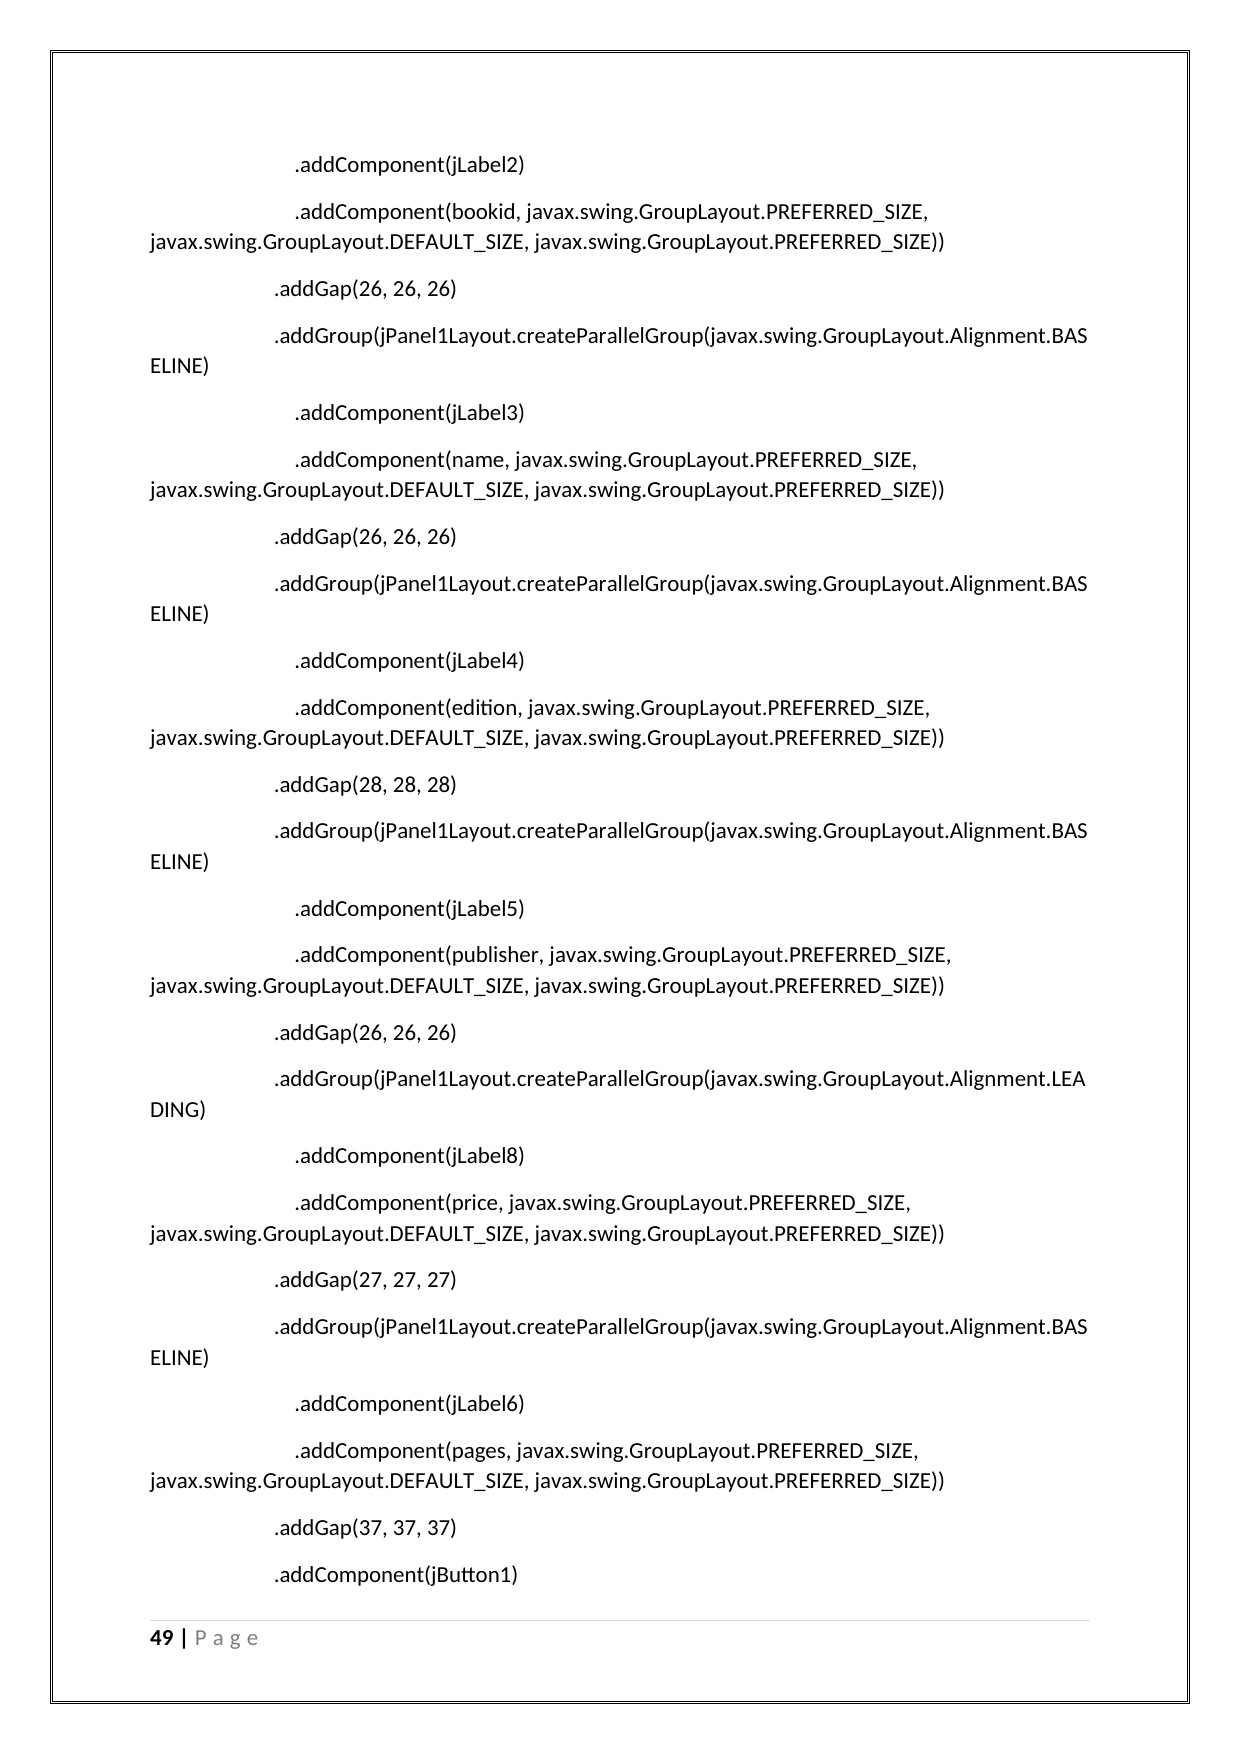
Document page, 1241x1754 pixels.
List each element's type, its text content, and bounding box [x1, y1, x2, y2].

text .addComponent(pages, javax.swing.GroupLayout.PREFERRED_SIZE, javax.swing.GroupLayout.DEFAULT_SIZE, javax.swing.GroupLayout.PREFERRED_SIZE)) [150, 1436, 1090, 1495]
text .addComponent(name, javax.swing.GroupLayout.PREFERRED_SIZE, javax.swing.GroupLayout.DEFAULT_SIZE, javax.swing.GroupLayout.PREFERRED_SIZE)) [150, 445, 1090, 503]
text .addGap(28, 28, 28) [150, 770, 1090, 798]
text .addGroup(jPanel1Layout.createParallelGroup(javax.swing.GroupLayout.Alignment.BASELINE) [150, 569, 1090, 627]
text .addGroup(jPanel1Layout.createParallelGroup(javax.swing.GroupLayout.Alignment.BASELINE) [150, 1312, 1090, 1371]
text .addGap(26, 26, 26) [150, 1018, 1090, 1046]
text .addComponent(jLabel4) [150, 646, 1090, 674]
text .addComponent(price, javax.swing.GroupLayout.PREFERRED_SIZE, javax.swing.GroupLayout.DEFAULT_SIZE, javax.swing.GroupLayout.PREFERRED_SIZE)) [150, 1188, 1090, 1247]
text .addGap(26, 26, 26) [150, 522, 1090, 550]
text .addGroup(jPanel1Layout.createParallelGroup(javax.swing.GroupLayout.Alignment.LEADING) [150, 1064, 1090, 1123]
text .addComponent(bookid, javax.swing.GroupLayout.PREFERRED_SIZE, javax.swing.GroupLayout.DEFAULT_SIZE, javax.swing.GroupLayout.PREFERRED_SIZE)) [150, 197, 1090, 255]
text .addComponent(jLabel2) [150, 150, 1090, 178]
text .addComponent(jLabel5) [150, 894, 1090, 922]
text .addComponent(jLabel8) [150, 1142, 1090, 1170]
text .addGap(26, 26, 26) [150, 274, 1090, 302]
text .addGroup(jPanel1Layout.createParallelGroup(javax.swing.GroupLayout.Alignment.BASELINE) [150, 817, 1090, 875]
text .addGroup(jPanel1Layout.createParallelGroup(javax.swing.GroupLayout.Alignment.BASELINE) [150, 321, 1090, 379]
text .addGap(27, 27, 27) [150, 1266, 1090, 1294]
text .addGap(37, 37, 37) [150, 1513, 1090, 1542]
text .addComponent(jLabel6) [150, 1389, 1090, 1418]
text .addComponent(edition, javax.swing.GroupLayout.PREFERRED_SIZE, javax.swing.GroupLayout.DEFAULT_SIZE, javax.swing.GroupLayout.PREFERRED_SIZE)) [150, 693, 1090, 751]
text .addComponent(jButton1) [150, 1560, 1090, 1588]
text .addComponent(publisher, javax.swing.GroupLayout.PREFERRED_SIZE, javax.swing.GroupLayout.DEFAULT_SIZE, javax.swing.GroupLayout.PREFERRED_SIZE)) [150, 941, 1090, 999]
text .addComponent(jLabel3) [150, 398, 1090, 426]
